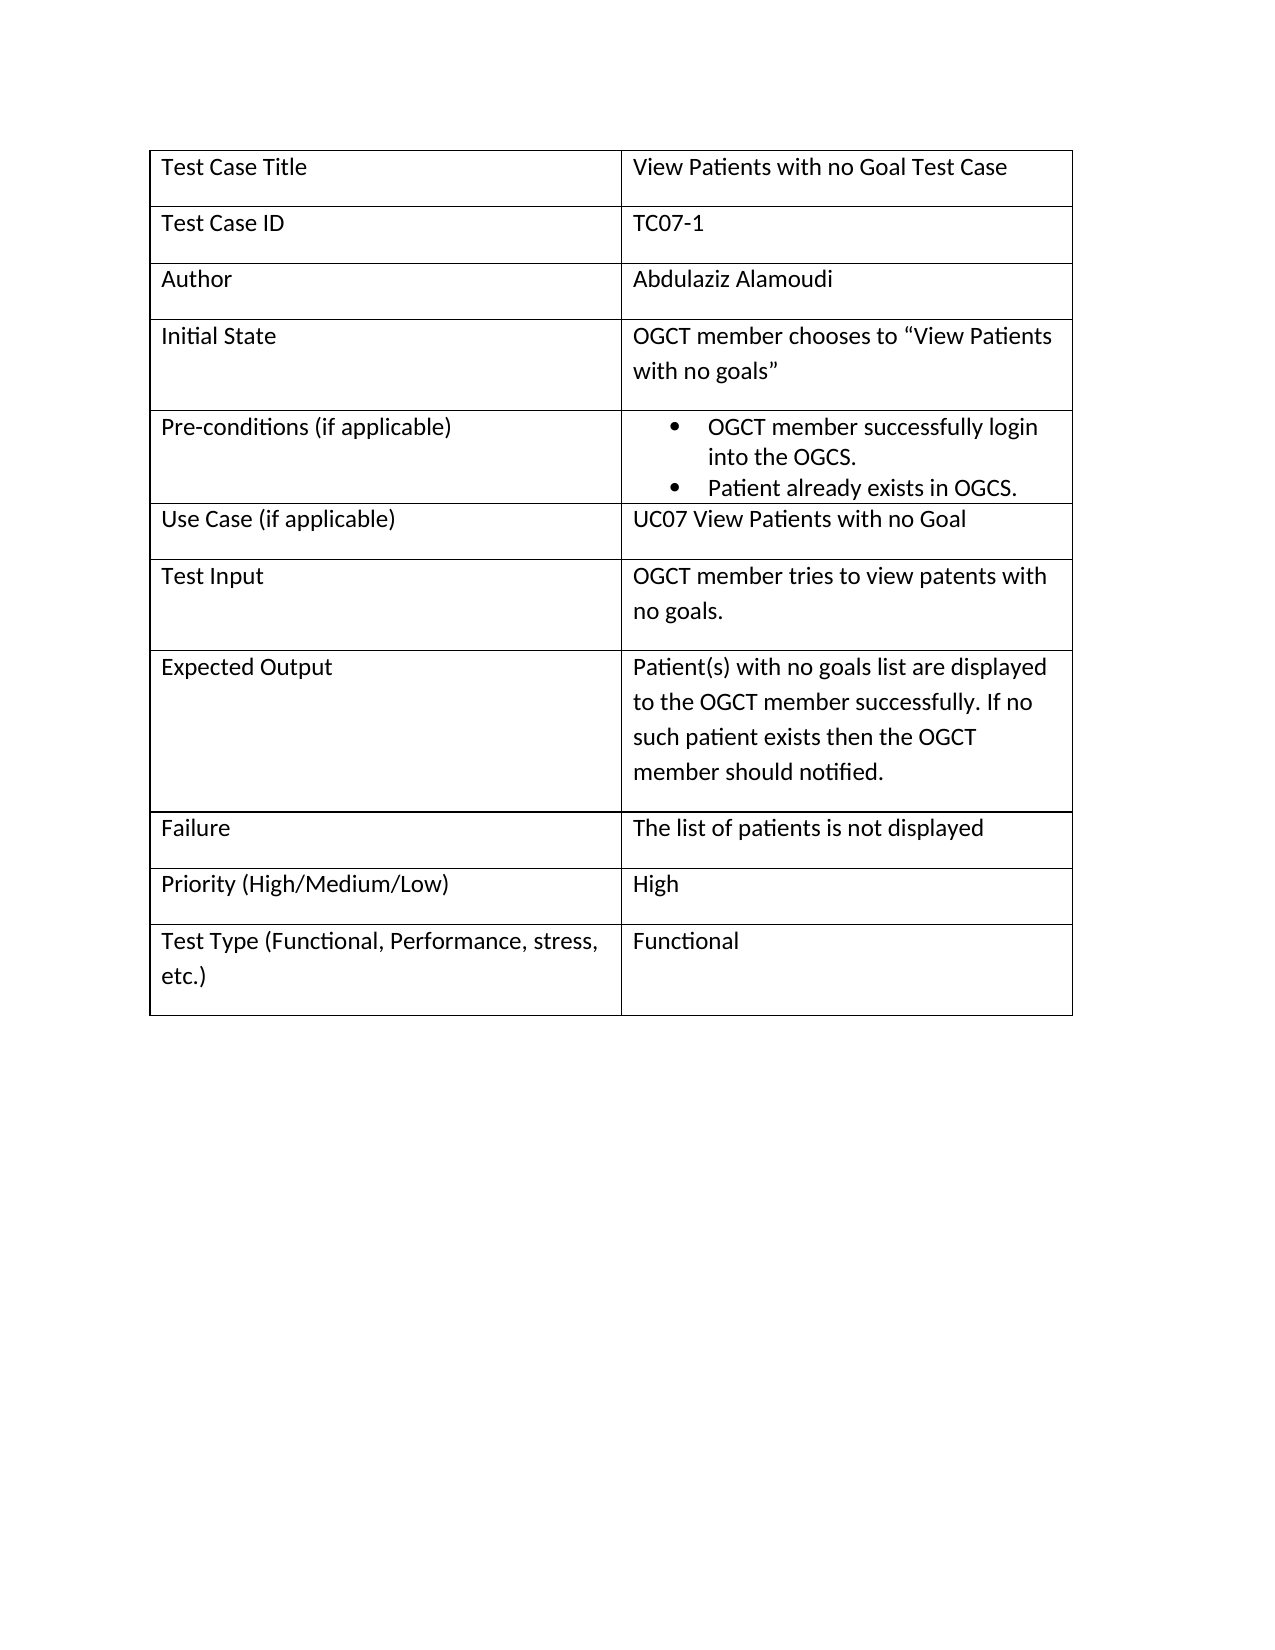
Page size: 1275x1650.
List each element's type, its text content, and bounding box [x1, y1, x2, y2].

table_cell Priority (High/Medium/Low) [151, 869, 621, 924]
table_cell The list of patients is not displayed [622, 813, 1072, 868]
table_cell Author [151, 264, 621, 319]
table_cell High [622, 869, 1072, 924]
table_cell Expected Output [151, 651, 621, 811]
table_cell Patient(s) with no goals list are displayed to the OGCT member successfully. If no such patient exists then the OGCT member should notified. [622, 651, 1072, 811]
table_header Test Case Title [151, 151, 621, 206]
table_cell Test Input [151, 560, 621, 650]
table_cell OGCT member successfully login into the OGCS. Patient already exists in OGCS. [622, 411, 1072, 503]
table_cell Functional [622, 925, 1072, 1015]
table_cell TC07-1 [622, 207, 1072, 262]
table_cell Test Type (Functional, Performance, stress, etc.) [151, 925, 621, 1015]
table_header View Patients with no Goal Test Case [622, 151, 1072, 206]
table_cell Failure [151, 813, 621, 868]
table_cell Abdulaziz Alamoudi [622, 264, 1072, 319]
table_cell OGCT member chooses to “View Patients with no goals” [622, 320, 1072, 410]
table_cell Pre-conditions (if applicable) [151, 411, 621, 503]
table_cell Test Case ID [151, 207, 621, 262]
table_cell Initial State [151, 320, 621, 410]
table_cell UC07 View Patients with no Goal [622, 504, 1072, 559]
table_cell Use Case (if applicable) [151, 504, 621, 559]
table_cell OGCT member tries to view patents with no goals. [622, 560, 1072, 650]
